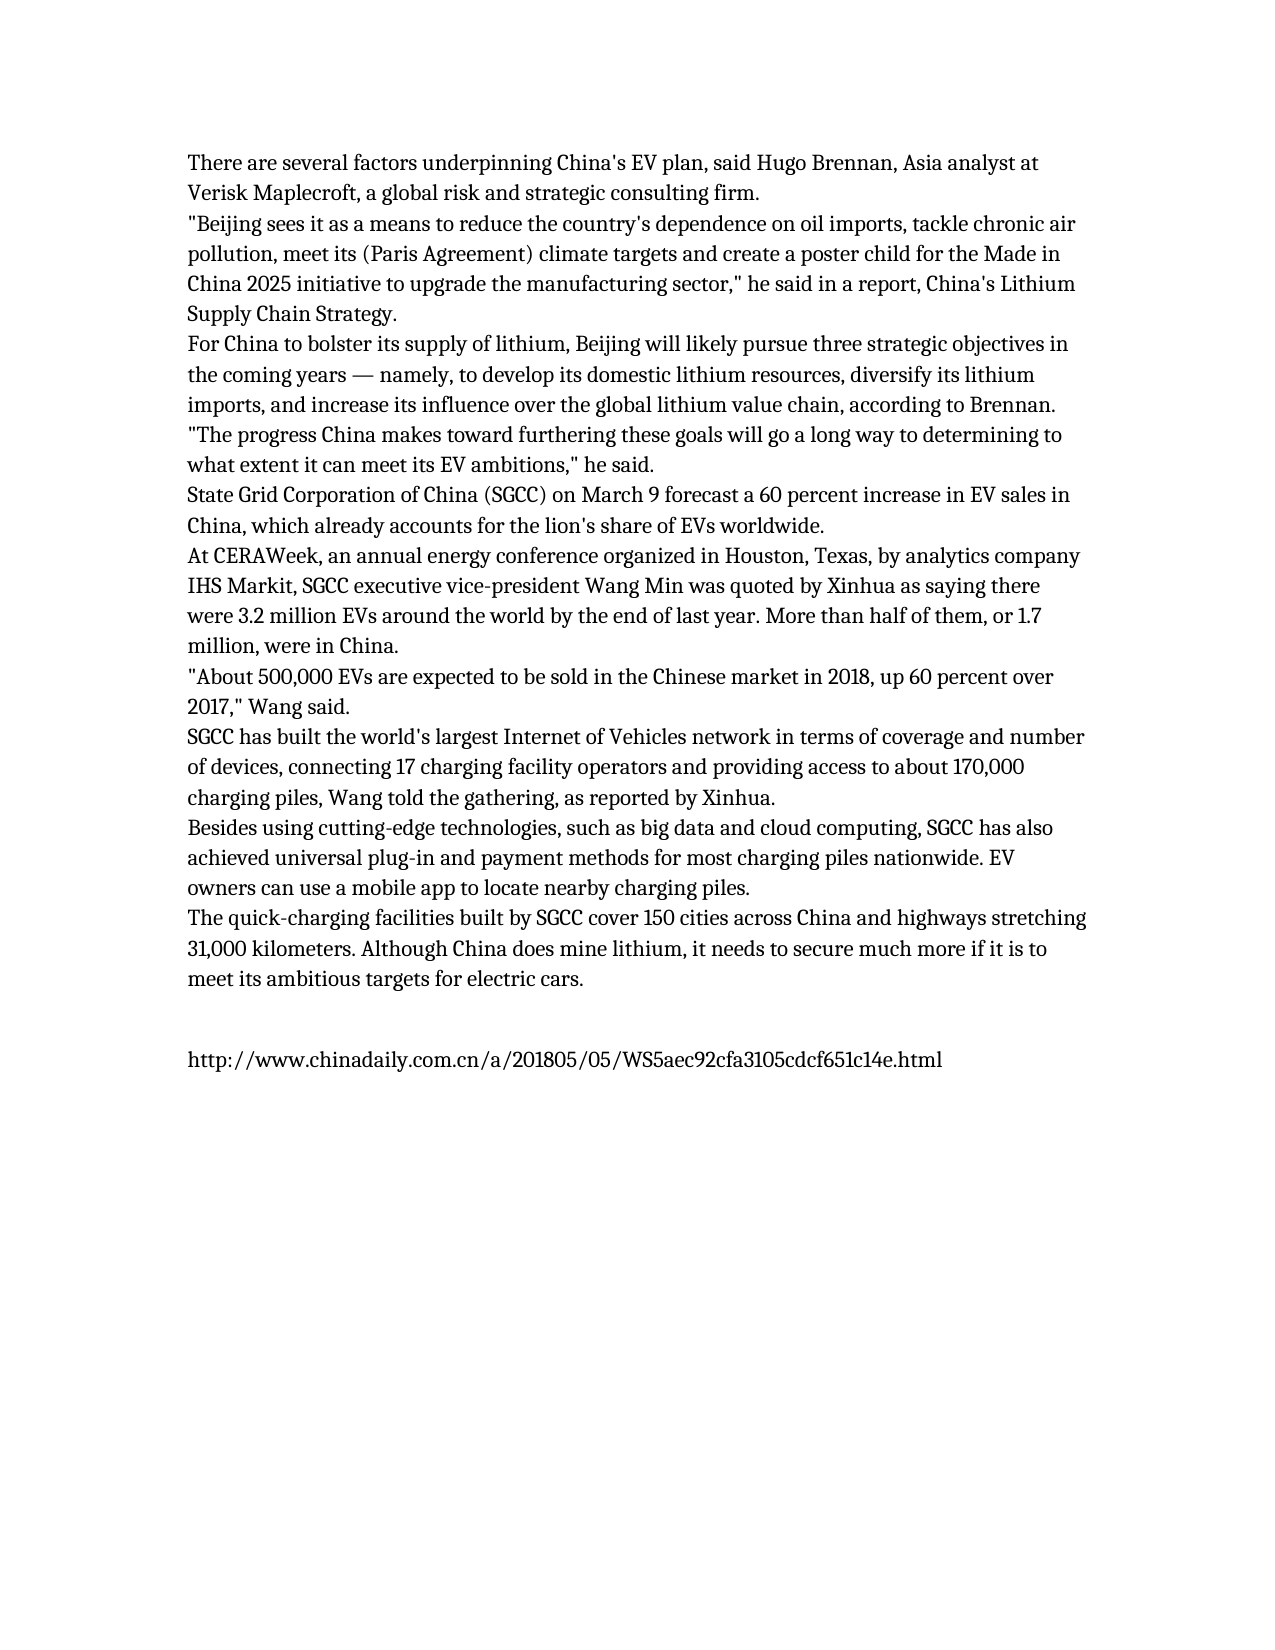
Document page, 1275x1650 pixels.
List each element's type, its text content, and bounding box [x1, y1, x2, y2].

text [187, 150, 1087, 1022]
text http://www.chinadaily.com.cn/a/201805/05/WS5aec92cfa3105cdcf651c14e.html [187, 1047, 1087, 1073]
